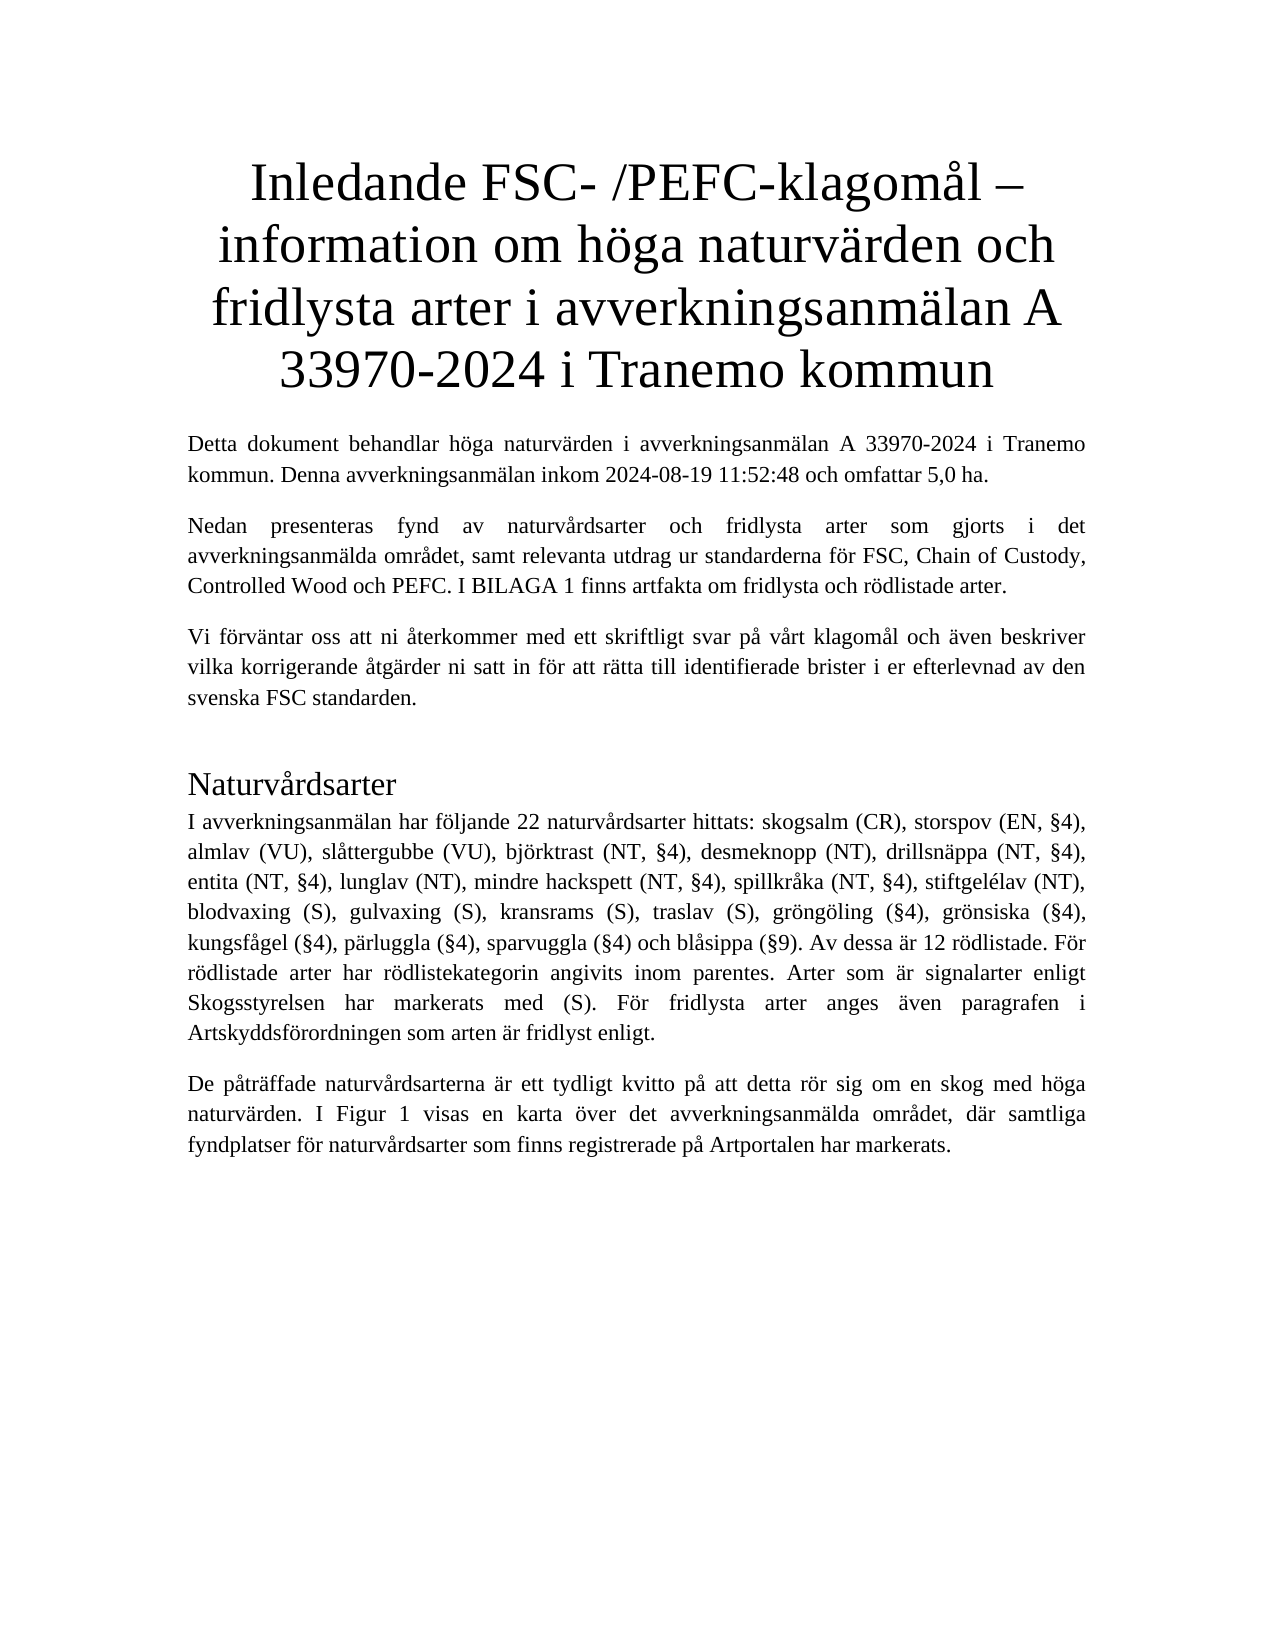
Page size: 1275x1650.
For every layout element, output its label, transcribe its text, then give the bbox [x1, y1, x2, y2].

text Detta dokument behandlar höga naturvärden i avverkningsanmälan A 33970-2024 i Tranemo kommun. Denna avverkningsanmälan inkom 2024-08-19 11:52:48 och omfattar 5,0 ha. [187, 430, 1087, 487]
text Nedan presenteras fynd av naturvårdsarter och fridlysta arter som gjorts i det avverkningsanmälda området, samt relevanta utdrag ur standarderna för FSC, Chain of Custody, Controlled Wood och PEFC. I BILAGA 1 finns artfakta om fridlysta och rödlistade arter. [187, 512, 1087, 598]
text De påträffade naturvårdsarterna är ett tydligt kvitto på att detta rör sig om en skog med höga naturvärden. I Figur 1 visas en karta över det avverkningsanmälda området, där samtliga fyndplatser för naturvårdsarter som finns registrerade på Artportalen har markerats. [187, 1070, 1087, 1157]
title Inledande FSC- /PEFC-klagomål – information om höga naturvärden och fridlysta arter i avverkningsanmälan A 33970-2024 i Tranemo kommun [187, 150, 1087, 399]
text I avverkningsanmälan har följande 22 naturvårdsarter hittats: skogsalm (CR), storspov (EN, §4), almlav (VU), slåttergubbe (VU), björktrast (NT, §4), desmeknopp (NT), drillsnäppa (NT, §4), entita (NT, §4), lunglav (NT), mindre hackspett (NT, §4), spillkråka (NT, §4), stiftgelélav (NT), blodvaxing (S), gulvaxing (S), kransrams (S), traslav (S), gröngöling (§4), grönsiska (§4), kungsfågel (§4), pärluggla (§4), sparvuggla (§4) och blåsippa (§9). Av dessa är 12 rödlistade. För rödlistade arter har rödlistekategorin angivits inom parentes. Arter som är signalarter enligt Skogsstyrelsen har markerats med (S). För fridlysta arter anges även paragrafen i Artskyddsförordningen som arten är fridlyst enligt. [187, 808, 1087, 1046]
text Vi förväntar oss att ni återkommer med ett skriftligt svar på vårt klagomål och även beskriver vilka korrigerande åtgärder ni satt in för att rätta till identifierade brister i er efterlevnad av den svenska FSC standarden. [187, 623, 1087, 710]
subtitle Naturvårdsarter [187, 764, 1087, 802]
